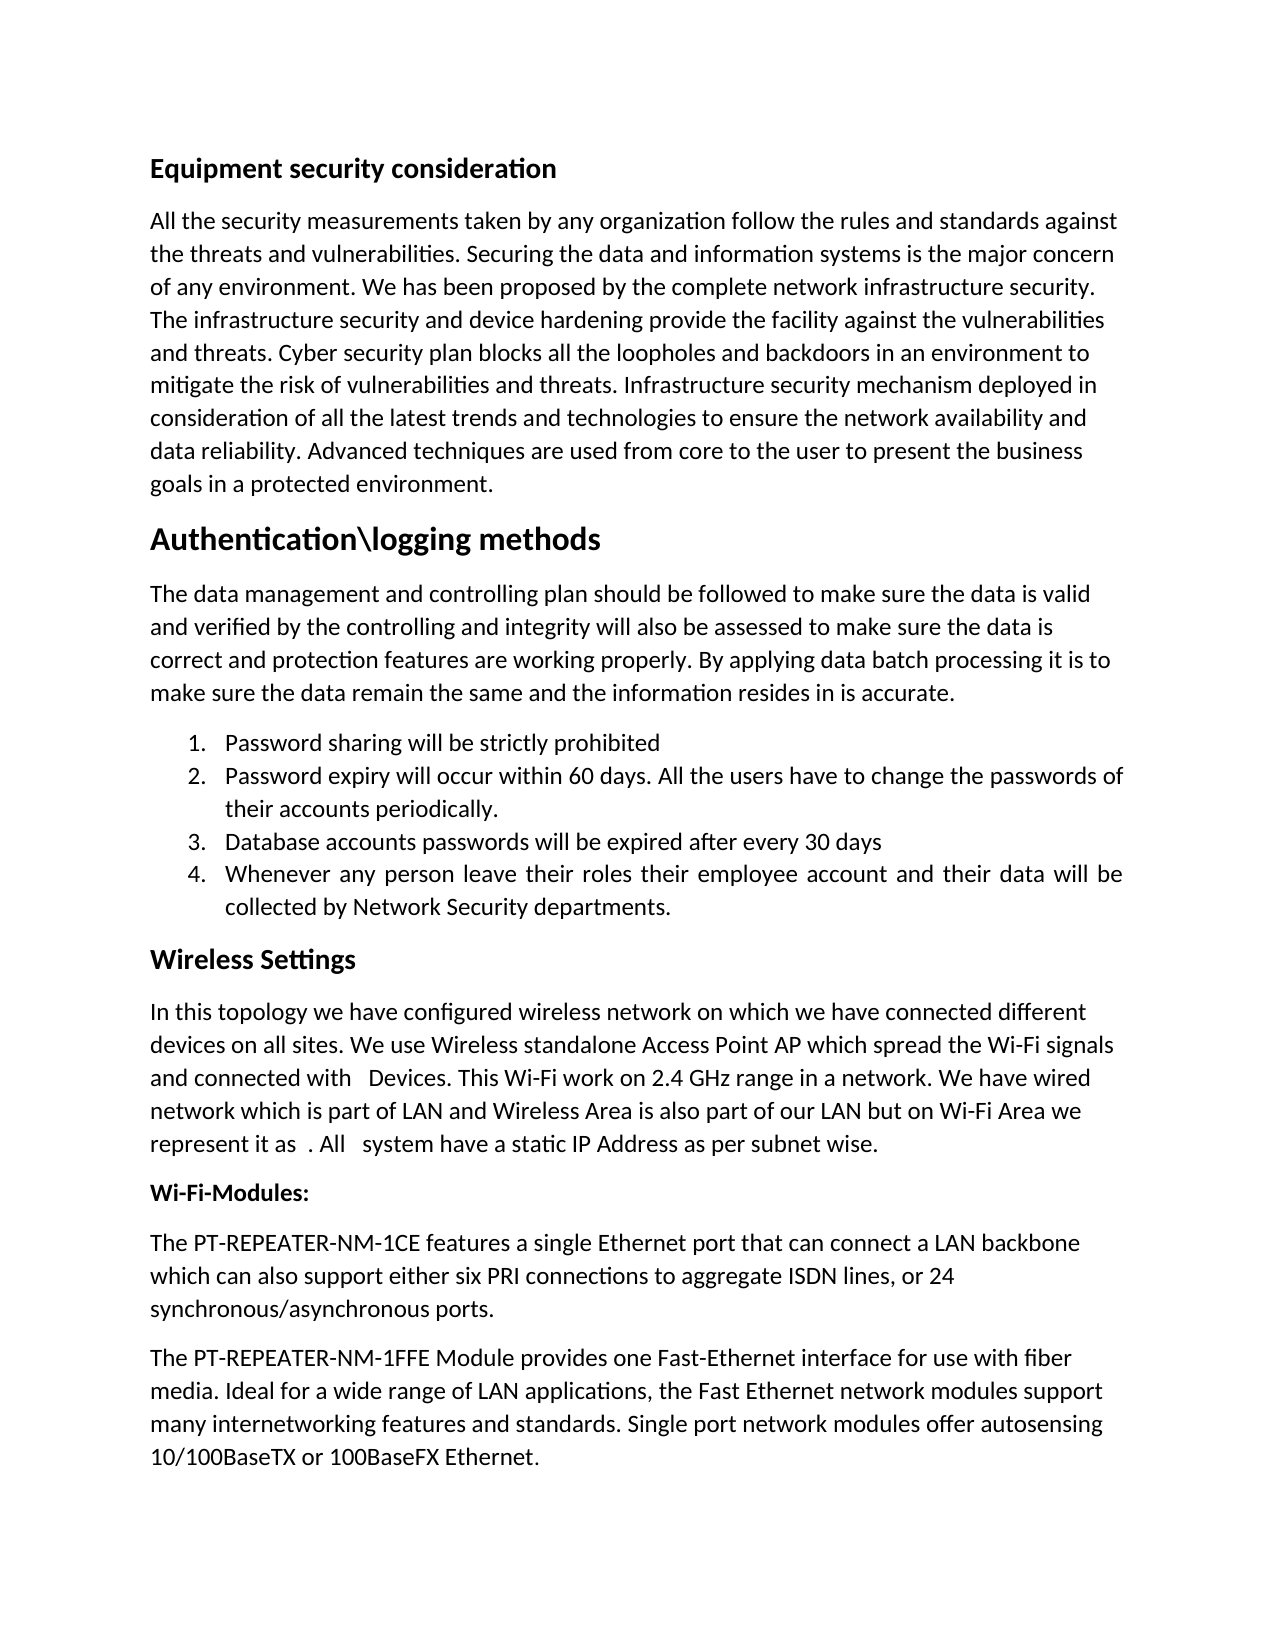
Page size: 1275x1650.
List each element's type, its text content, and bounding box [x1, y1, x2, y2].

text The PT-REPEATER-NM-1CE features a single Ethernet port that can connect a LAN backbone which can also support either six PRI connections to aggregate ISDN lines, or 24 synchronous/asynchronous ports. [150, 1227, 1125, 1323]
list Password expiry will occur within 60 days. All the users have to change the passwords of their accounts periodically. [187, 760, 1125, 823]
list Database accounts passwords will be expired after every 30 days [187, 826, 1125, 856]
list Whenever any person leave their roles their employee account and their data will be collected by Network Security departments. [187, 859, 1125, 922]
text Wireless Settings [150, 941, 1125, 977]
text The data management and controlling plan should be followed to make sure the data is valid and verified by the controlling and integrity will also be assessed to make sure the data is correct and protection features are working properly. By applying data batch processing it is to make sure the data remain the same and the information resides in is accurate. [150, 579, 1125, 708]
list Password sharing will be strictly prohibited [187, 727, 1125, 757]
text In this topology we have configured wireless network on which we have connected different devices on all sites. We use Wireless standalone Access Point AP which spread the Wi-Fi signals and connected with Devices. This Wi-Fi work on 2.4 GHz range in a network. We have wired network which is part of LAN and Wireless Area is also part of our LAN but on Wi-Fi Area we represent it as . All system have a static IP Address as per subnet wise. [150, 996, 1125, 1158]
text The PT-REPEATER-NM-1FFE Module provides one Fast-Ethernet interface for use with fiber media. Ideal for a wide range of LAN applications, the Fast Ethernet network modules support many internetworking features and standards. Single port network modules offer autosensing 10/100BaseTX or 100BaseFX Ethernet. [150, 1342, 1125, 1472]
text Equipment security consideration [150, 150, 1125, 186]
text All the security measurements taken by any organization follow the rules and standards against the threats and vulnerabilities. Securing the data and information systems is the major concern of any environment. We has been proposed by the complete network infrastructure security. The infrastructure security and device hardening provide the facility against the vulnerabilities and threats. Cyber security plan blocks all the loopholes and backdoors in an environment to mitigate the risk of vulnerabilities and threats. Infrastructure security mechanism deployed in consideration of all the latest trends and technologies to ensure the network availability and data reliability. Advanced techniques are used from core to the user to present the business goals in a protected environment. [150, 205, 1125, 499]
text Authentication\logging methods [150, 518, 1125, 559]
text Wi-Fi-Modules: [150, 1177, 1125, 1208]
